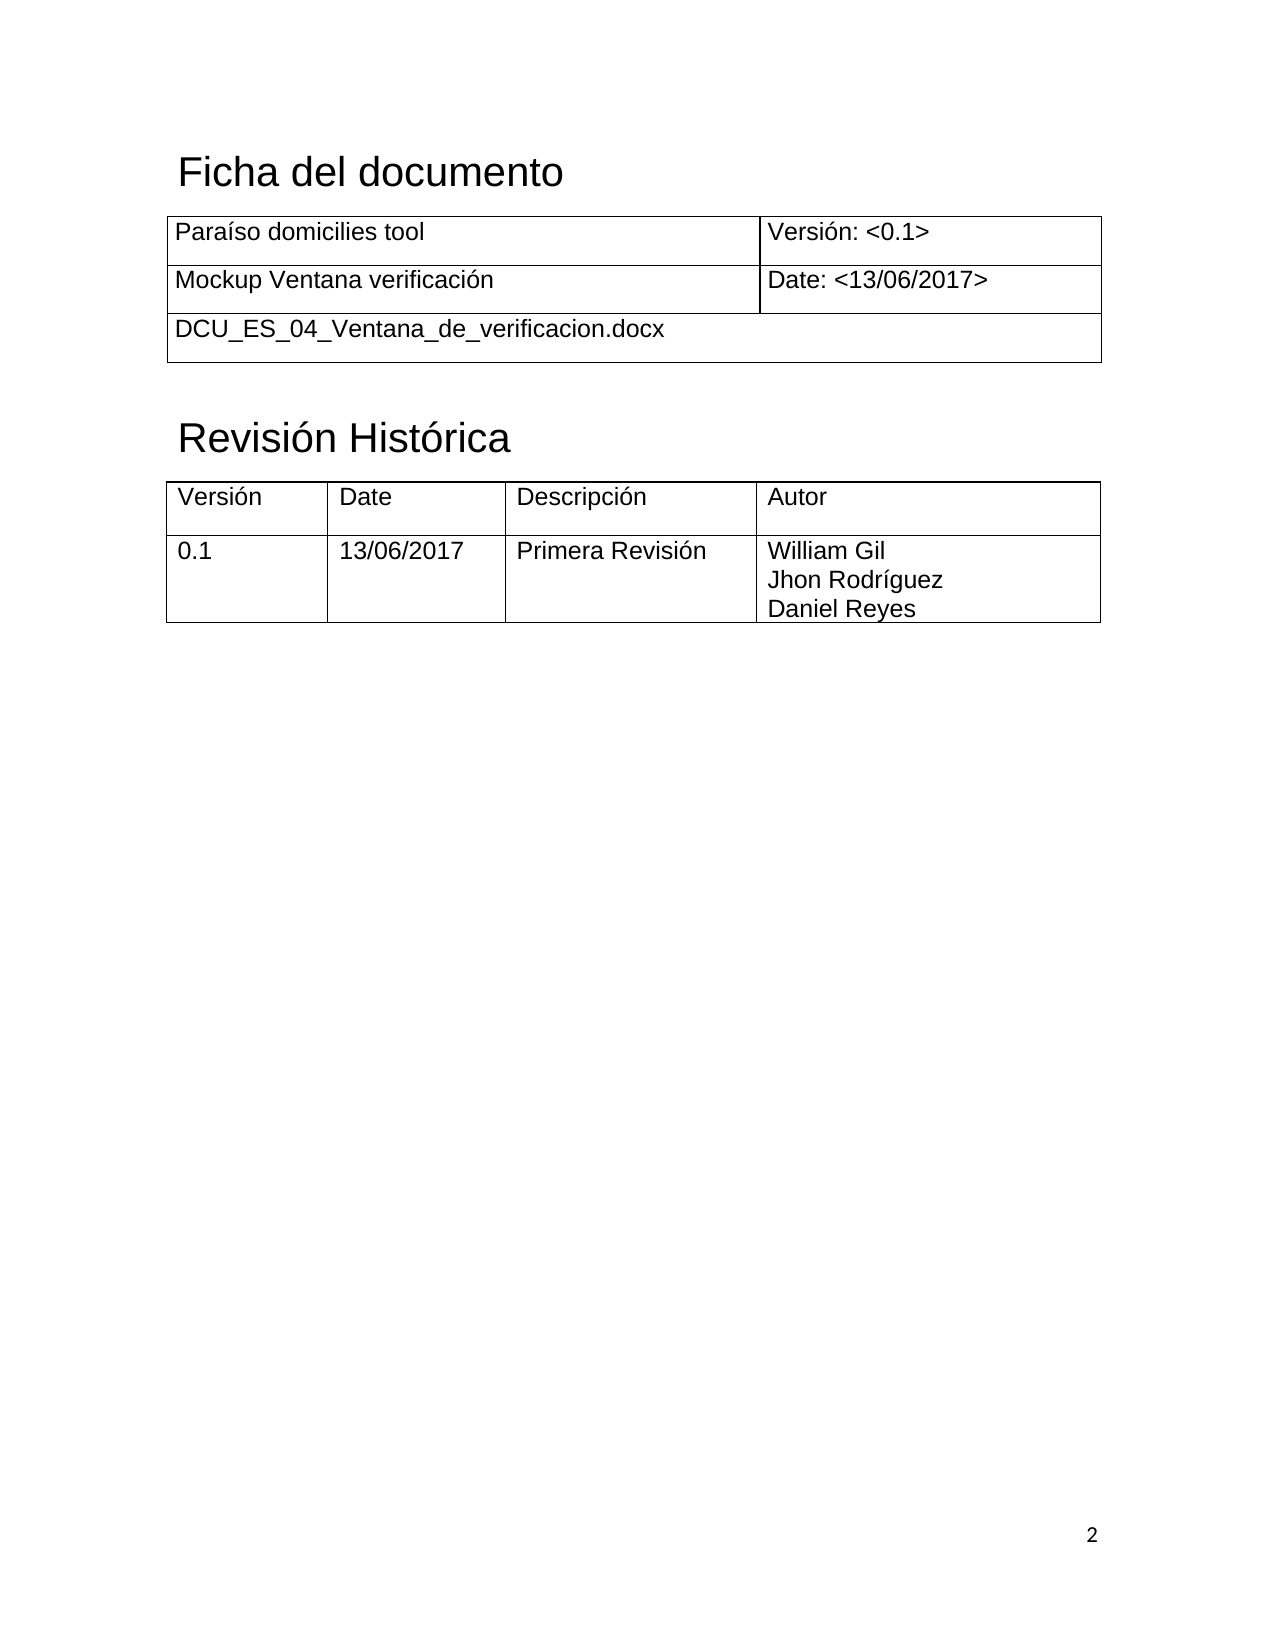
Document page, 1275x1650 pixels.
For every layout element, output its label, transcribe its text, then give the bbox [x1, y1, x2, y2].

table_cell Date: <13/06/2017> [761, 266, 1101, 313]
table_header Descripción [506, 483, 756, 535]
text Revisión Histórica [177, 413, 1098, 461]
table_header Paraíso domicilies tool [168, 217, 759, 264]
table_header Versión [167, 483, 327, 535]
table_cell 13/06/2017 [328, 536, 505, 622]
table_cell DCU_ES_04_Ventana_de_verificacion.docx [168, 314, 1101, 362]
table_cell Primera Revisión [506, 536, 756, 622]
table_cell 0.1 [167, 536, 327, 622]
table_header Date [328, 483, 505, 535]
table_cell William Gil Jhon Rodríguez Daniel Reyes [757, 536, 1100, 622]
table_cell Mockup Ventana verificación [168, 266, 759, 313]
table_header Autor [757, 483, 1100, 535]
table_header Versión: <0.1> [761, 217, 1101, 264]
text Ficha del documento [177, 148, 1098, 196]
